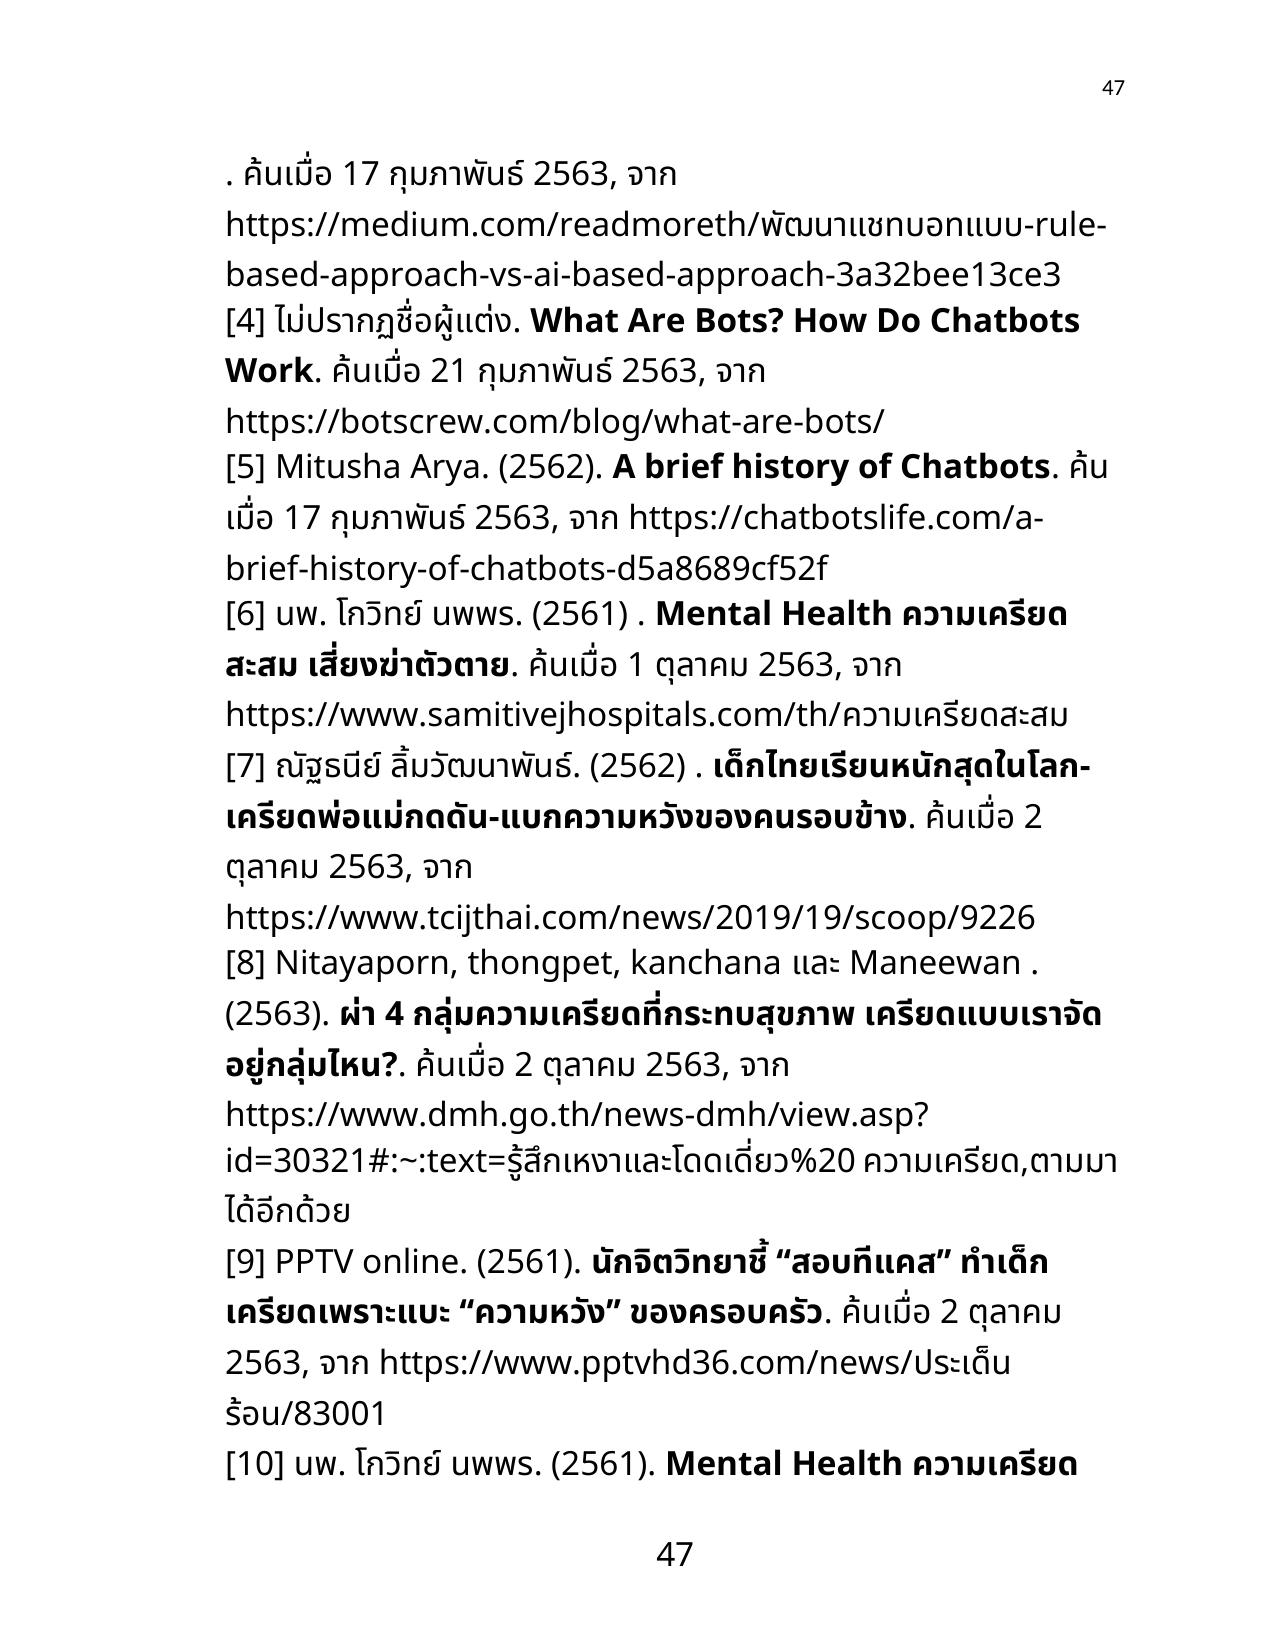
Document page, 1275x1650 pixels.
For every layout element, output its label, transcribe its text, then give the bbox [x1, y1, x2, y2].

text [225, 1237, 1125, 1491]
text [4] ไม่ปรากฏชื่อผู้แต่ง. What Are Bots? How Do Chatbots Work. ค้นเมื่อ 21 กุมภาพันธ์ 2563, จาก https://botscrew.com/blog/what-are-bots/ [225, 297, 1125, 443]
text [5] Mitusha Arya. (2562). A brief history of Chatbots. ค้นเมื่อ 17 กุมภาพันธ์ 2563, จาก https://chatbotslife.com/a-brief-history-of-chatbots-d5a8689cf52f [225, 443, 1125, 590]
text [7] ณัฐธนีย์ ลิ้มวัฒนาพันธ์. (2562) . เด็กไทยเรียนหนักสุดในโลก-เครียดพ่อแม่กดดัน-แบกความหวังของคนรอบข้าง. ค้นเมื่อ 2 ตุลาคม 2563, จาก https://www.tcijthai.com/news/2019/19/scoop/9226 [225, 742, 1125, 939]
text [8] Nitayaporn, thongpet, kanchana และ Maneewan . (2563). ผ่า 4 กลุ่มความเครียดที่กระทบสุขภาพ เครียดแบบเราจัดอยู่กลุ่มไหน?. ค้นเมื่อ 2 ตุลาคม 2563, จาก https://www.dmh.go.th/news-dmh/view.asp?id=30321#:~:text=รู้สึกเหงาและโดดเดี่ยว%20ความเครียด,ตามมาได้อีกด้วย [225, 939, 1125, 1237]
text . ค้นเมื่อ 17 กุมภาพันธ์ 2563, จาก https://medium.com/readmoreth/พัฒนาแชทบอทแบบ-rule-based-approach-vs-ai-based-approach-3a32bee13ce3 [225, 150, 1125, 297]
text [6] นพ. โกวิทย์ นพพร. (2561) . Mental Health ความเครียดสะสม เสี่ยงฆ่าตัวตาย. ค้นเมื่อ 1 ตุลาคม 2563, จาก https://www.samitivejhospitals.com/th/ความเครียดสะสม [225, 590, 1125, 742]
